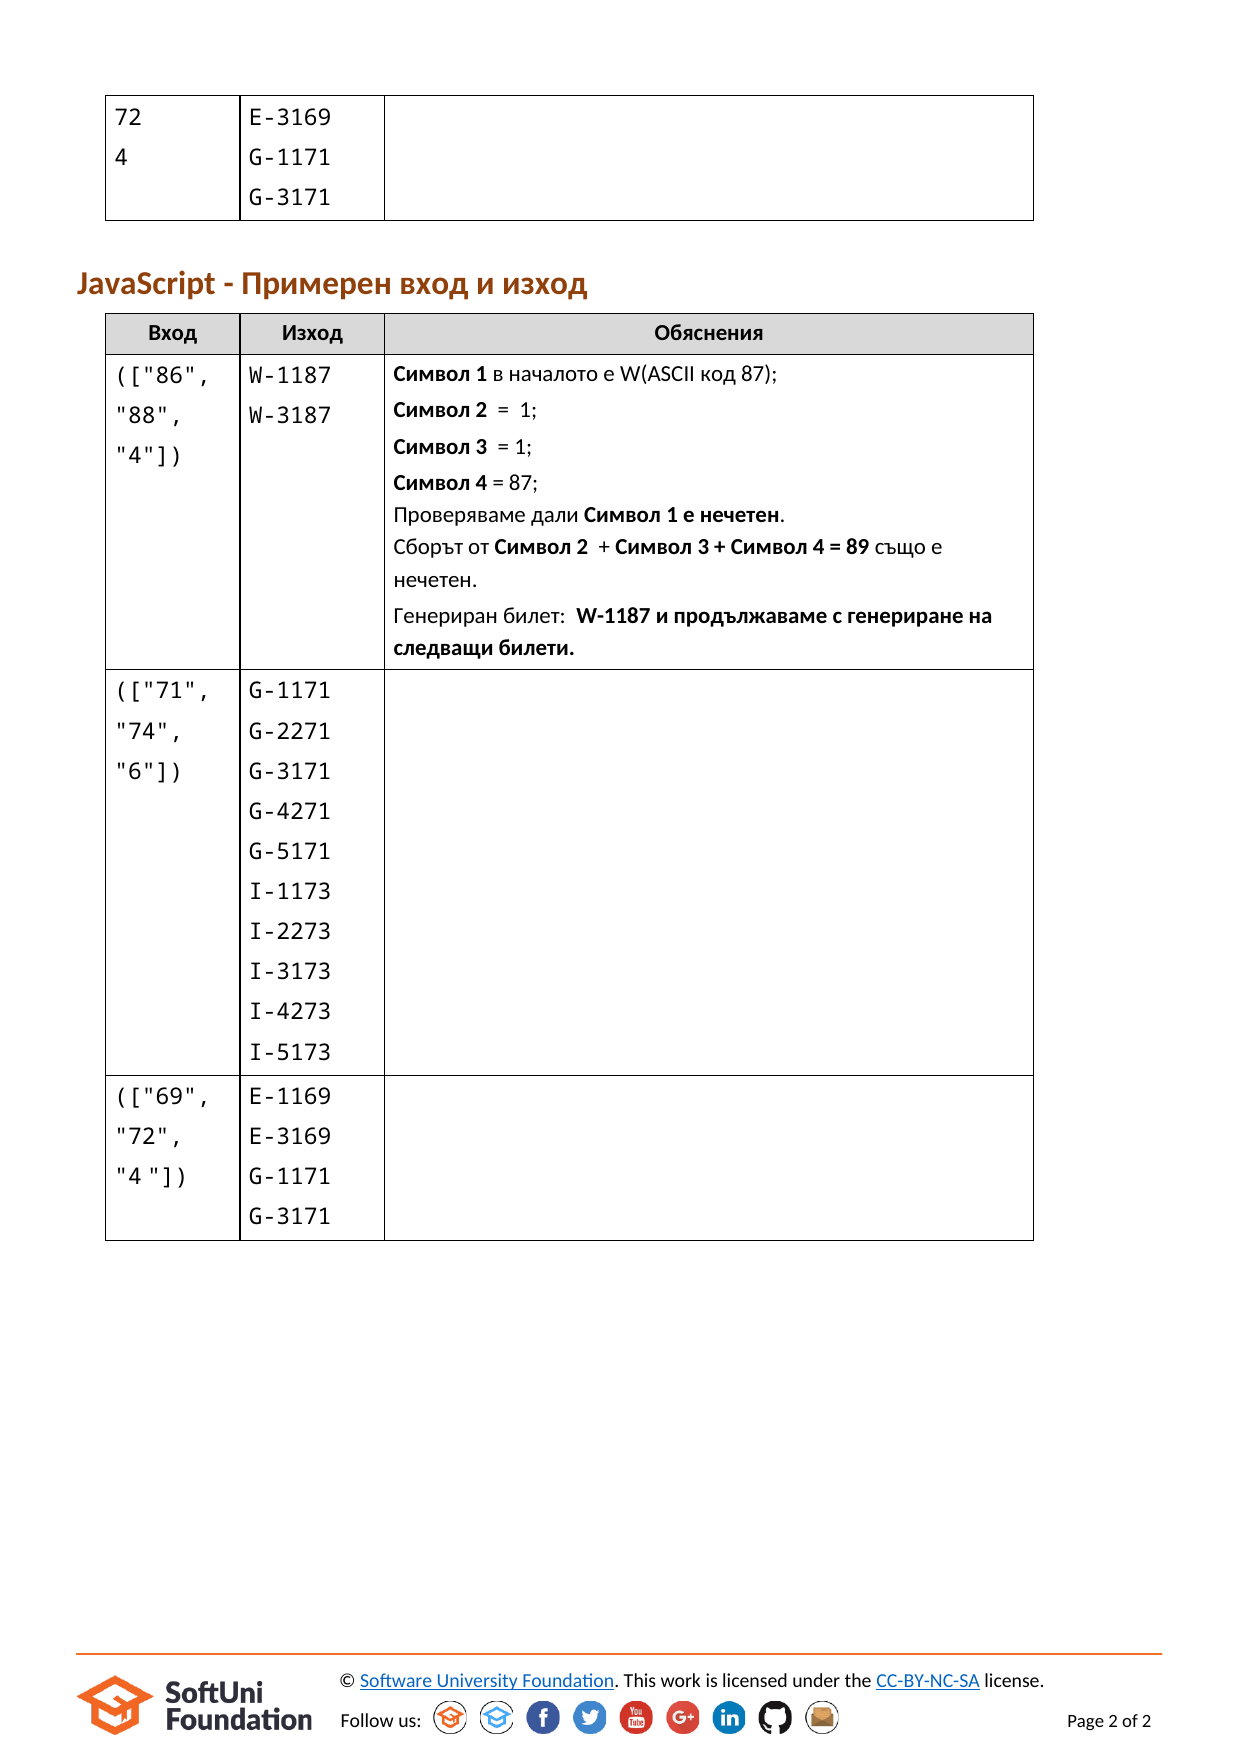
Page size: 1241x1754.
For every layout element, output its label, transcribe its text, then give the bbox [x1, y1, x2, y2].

table_header Обяснения [385, 314, 1033, 354]
picture [76, 1675, 312, 1735]
table_cell G-1171 G-2271 G-3171 G-4271 G-5171 I-1173 I-2273 I-3173 I-4273 I-5173 [241, 670, 384, 1075]
picture [805, 1701, 839, 1734]
picture [526, 1701, 560, 1734]
picture [712, 1701, 724, 1712]
picture [758, 1701, 792, 1734]
table_cell Символ 1 в началото е W(ASCII код 87); Символ 2 = 1; Символ 3 = 1; Символ 4 = 87; Проверяваме дали Символ 1 e нечетен. Сборът от Символ 2 + Символ 3 + Символ 4 = 89 също е нечетен. Генериран билет: W-1187 и продължаваме с генериране на следващи билети. [385, 355, 1033, 669]
table_cell [385, 1076, 1033, 1239]
picture [735, 1701, 746, 1710]
subtitle JavaScript - Примерен вход и изход [77, 262, 1163, 302]
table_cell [241, 96, 384, 220]
table_cell E-1169 E-3169 G-1171 G-3171 [241, 1076, 384, 1239]
picture [480, 1701, 513, 1734]
table_cell (["69", "72", "4 "]) [106, 1076, 239, 1239]
picture [728, 1715, 738, 1725]
table_cell W-1187 W-3187 [241, 355, 384, 669]
table_cell [385, 670, 1033, 1075]
picture [666, 1701, 700, 1734]
table_header Изход [241, 314, 384, 354]
table_cell (["86", "88", "4"]) [106, 355, 239, 669]
picture [573, 1701, 607, 1734]
table_cell (["71", "74", "6"]) [106, 670, 239, 1075]
picture [712, 1723, 722, 1734]
picture [619, 1701, 653, 1734]
table_cell 69 72 4 [106, 96, 239, 220]
picture [737, 1725, 746, 1734]
picture [433, 1701, 467, 1734]
table_cell [385, 96, 1033, 220]
table_header Вход [106, 314, 239, 354]
